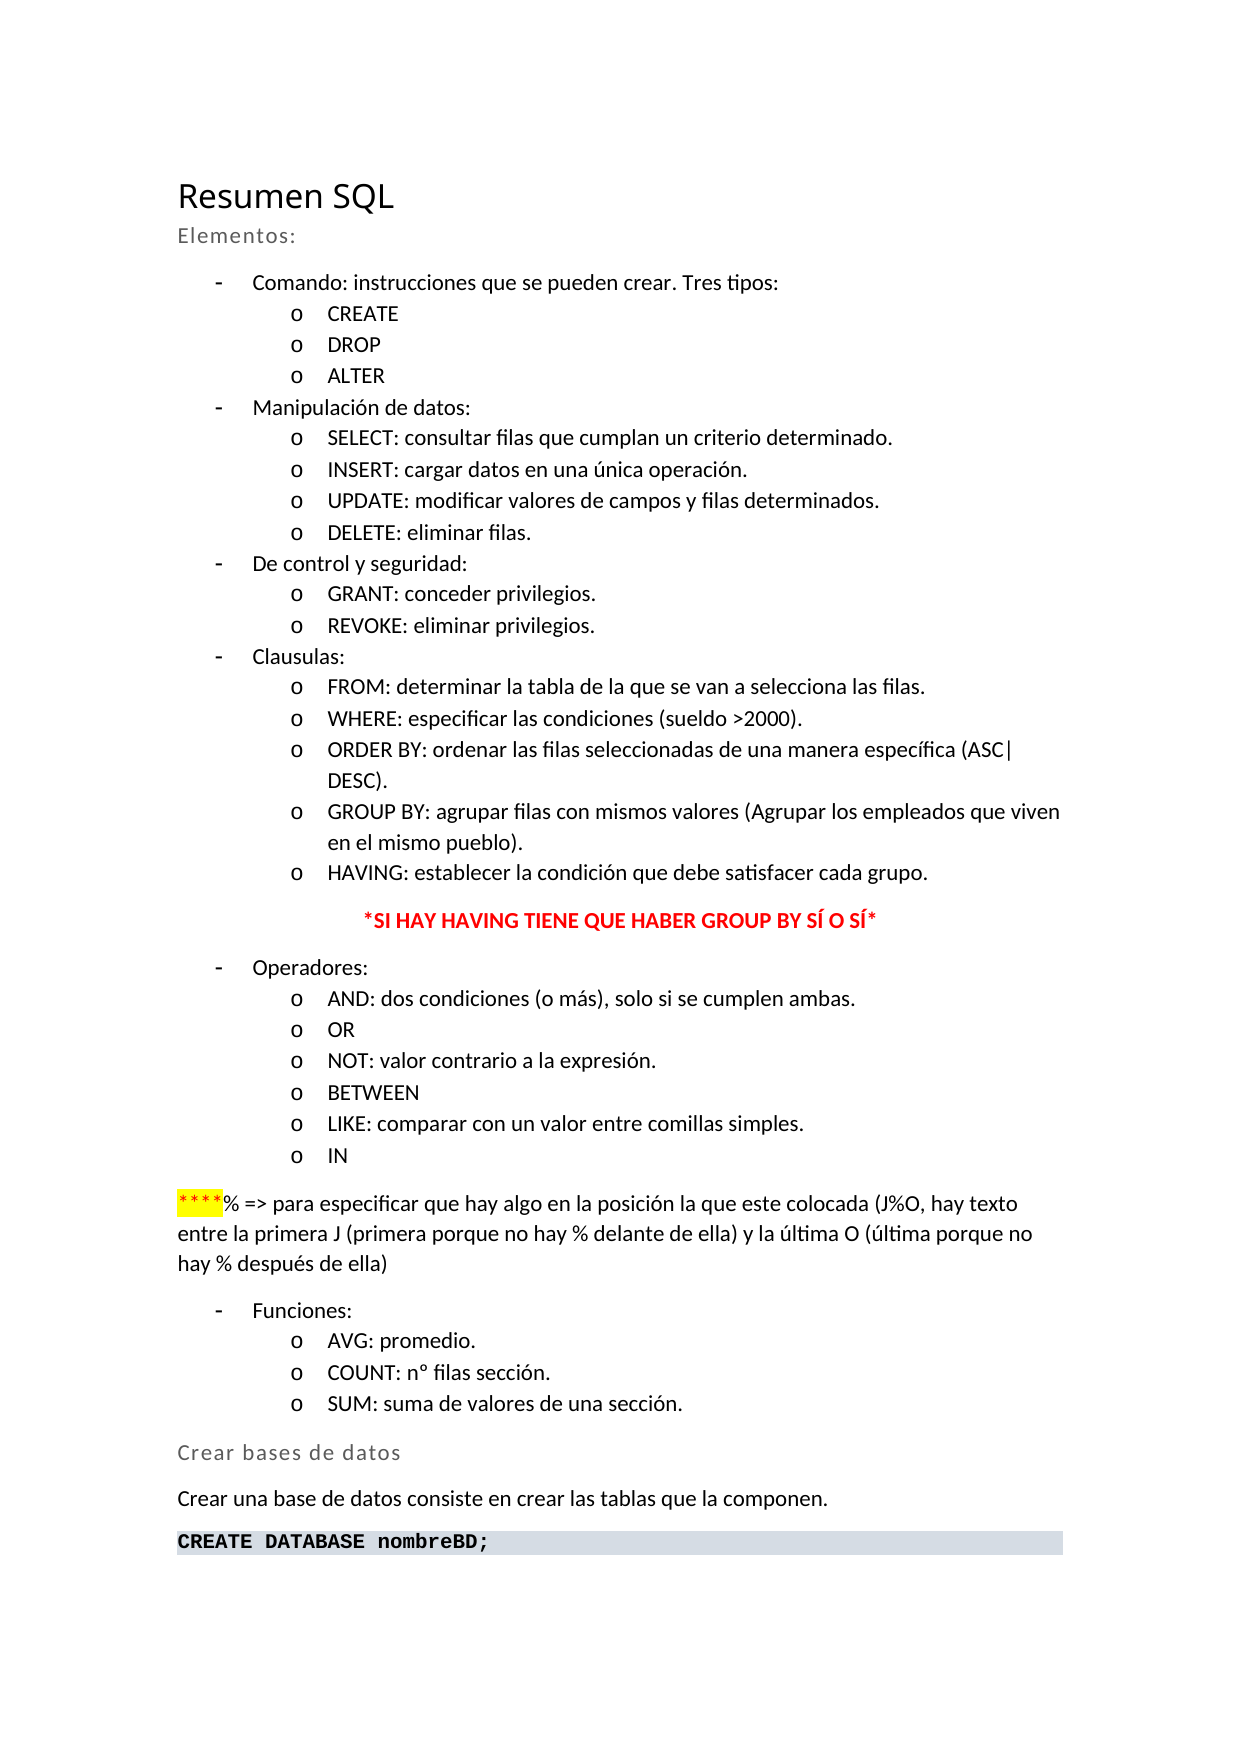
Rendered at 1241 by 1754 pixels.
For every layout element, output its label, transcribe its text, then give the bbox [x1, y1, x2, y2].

list INSERT: cargar datos en una única operación. [290, 455, 1063, 484]
list De control y seguridad: [215, 549, 1063, 577]
list UPDATE: modificar valores de campos y filas determinados. [290, 486, 1063, 515]
list Operadores: [215, 953, 1063, 981]
list BETWEEN [290, 1078, 1063, 1107]
list REVOKE: eliminar privilegios. [290, 611, 1063, 640]
list HAVING: establecer la condición que debe satisfacer cada grupo. [290, 858, 1063, 888]
list Clausulas: [215, 642, 1063, 670]
subtitle Crear bases de datos [177, 1438, 1063, 1466]
list WHERE: especificar las condiciones (sueldo >2000). [290, 704, 1063, 733]
list NOT: valor contrario a la expresión. [290, 1047, 1063, 1076]
list ALTER [290, 362, 1063, 391]
subtitle Elementos: [177, 222, 1063, 249]
list SUM: suma de valores de una sección. [290, 1389, 1063, 1419]
list SELECT: consultar filas que cumplan un criterio determinado. [290, 423, 1063, 452]
subtitle Resumen SQL [177, 173, 1063, 218]
list DELETE: eliminar filas. [290, 518, 1063, 547]
list LIKE: comparar con un valor entre comillas simples. [290, 1109, 1063, 1139]
list Funciones: [215, 1296, 1063, 1324]
list GRANT: conceder privilegios. [290, 579, 1063, 608]
list IN [290, 1141, 1063, 1170]
text *SI HAY HAVING TIENE QUE HABER GROUP BY SÍ O SÍ* [177, 907, 1063, 934]
text Crear una base de datos consiste en crear las tablas que la componen. [177, 1484, 1063, 1512]
list GROUP BY: agrupar filas con mismos valores (Agrupar los empleados que viven en el mismo pueblo). [290, 797, 1063, 856]
list AVG: promedio. [290, 1327, 1063, 1356]
list COUNT: nº filas sección. [290, 1358, 1063, 1387]
list OR [290, 1015, 1063, 1044]
list DROP [290, 330, 1063, 359]
list CREATE [290, 299, 1063, 328]
list Comando: instrucciones que se pueden crear. Tres tipos: [215, 268, 1063, 296]
list ORDER BY: ordenar las filas seleccionadas de una manera específica (ASC|DESC). [290, 735, 1063, 795]
text ****% => para especificar que hay algo en la posición la que este colocada (J%O, hay texto entre la primera J (primera porque no hay % delante de ella) y la última O (última porque no hay % después de ella) [177, 1189, 1063, 1277]
list AND: dos condiciones (o más), solo si se cumplen ambas. [290, 984, 1063, 1013]
list Manipulación de datos: [215, 393, 1063, 421]
list FROM: determinar la tabla de la que se van a selecciona las filas. [290, 672, 1063, 702]
text CREATE DATABASE nombreBD; [177, 1531, 1063, 1555]
